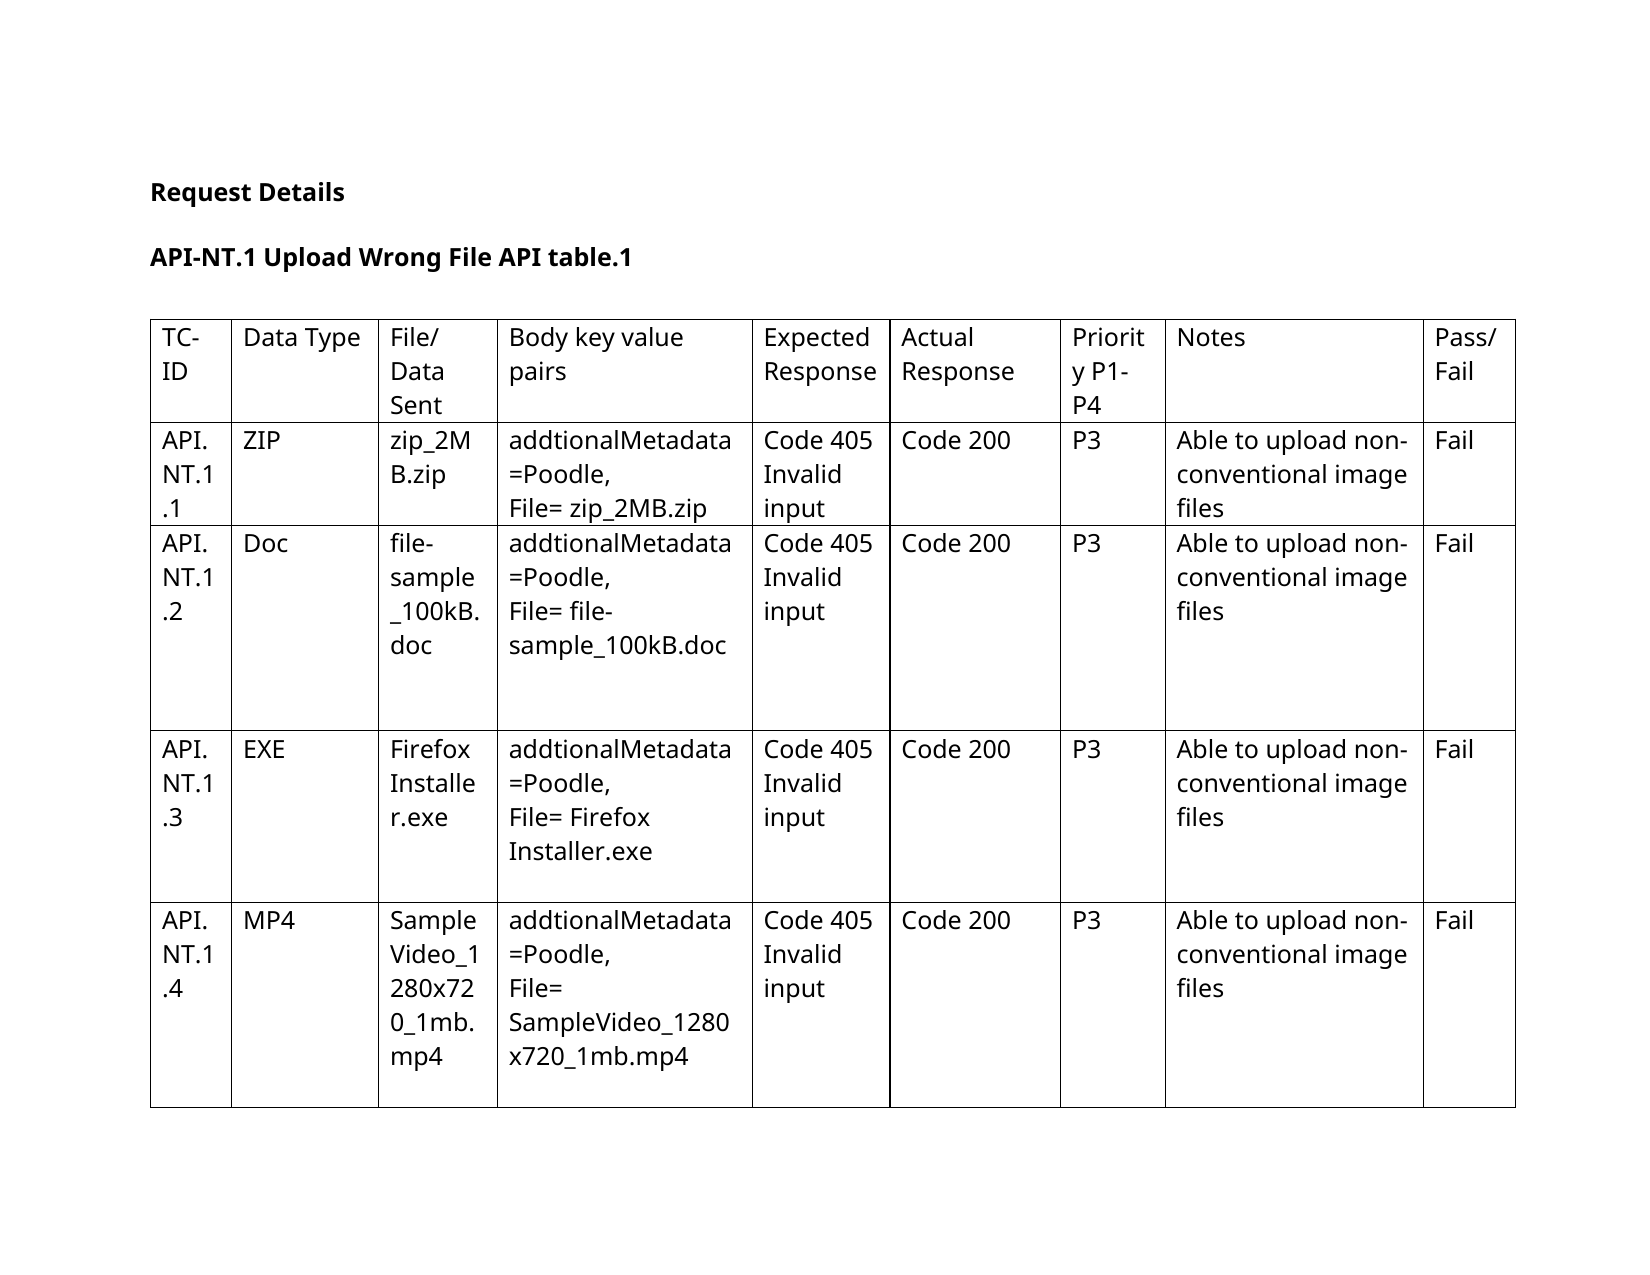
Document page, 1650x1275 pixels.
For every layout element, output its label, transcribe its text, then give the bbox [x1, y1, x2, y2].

table_cell Code 200 [891, 731, 1060, 902]
table_cell Able to upload non-conventional image files [1166, 903, 1423, 1107]
text API-NT.1 Upload Wrong File API table.1 [150, 239, 1500, 273]
table_cell Fail [1424, 526, 1515, 730]
table_cell Doc [232, 526, 378, 730]
table_cell Fail [1424, 903, 1515, 1107]
table_cell Able to upload non-conventional image files [1166, 423, 1423, 525]
table_cell Able to upload non-conventional image files [1166, 526, 1423, 730]
table_cell Code 200 [891, 526, 1060, 730]
table_header Priority P1-P4 [1061, 320, 1165, 422]
table_cell zip_2MB.zip [379, 423, 497, 525]
table_cell API.NT.1.1 [151, 423, 231, 525]
table_cell SampleVideo_1280x720_1mb.mp4 [379, 903, 497, 1107]
table_cell addtionalMetadata=Poodle, File= file-sample_100kB.doc [498, 526, 752, 730]
table_cell API.NT.1.3 [151, 731, 231, 902]
table_cell Fail [1424, 731, 1515, 902]
table_cell API.NT.1.4 [151, 903, 231, 1107]
table_header Expected Response [753, 320, 889, 422]
table_cell P3 [1061, 423, 1165, 525]
table_cell Code 405 Invalid input [753, 526, 889, 730]
table_header Data Type [232, 320, 378, 422]
table_cell Able to upload non-conventional image files [1166, 731, 1423, 902]
table_header File/Data Sent [379, 320, 497, 422]
table_cell Firefox Installer.exe [379, 731, 497, 902]
table_cell Code 405 Invalid input [753, 423, 889, 525]
table_header TC-ID [151, 320, 231, 422]
table_cell file-sample_100kB.doc [379, 526, 497, 730]
table_cell API.NT.1.2 [151, 526, 231, 730]
table_cell Code 200 [891, 903, 1060, 1107]
table_cell addtionalMetadata=Poodle, File= SampleVideo_1280x720_1mb.mp4 [498, 903, 752, 1107]
table_cell Code 200 [891, 423, 1060, 525]
table_cell P3 [1061, 526, 1165, 730]
table_cell EXE [232, 731, 378, 902]
table_cell addtionalMetadata=Poodle, File= Firefox Installer.exe [498, 731, 752, 902]
table_header Pass/Fail [1424, 320, 1515, 422]
text Request Details [150, 175, 1500, 209]
table_header Body key value pairs [498, 320, 752, 422]
table_cell Code 405 Invalid input [753, 731, 889, 902]
table_header Notes [1166, 320, 1423, 422]
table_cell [753, 903, 889, 1107]
table_cell addtionalMetadata=Poodle, File= zip_2MB.zip [498, 423, 752, 525]
table_cell Fail [1424, 423, 1515, 525]
table_header Actual Response [891, 320, 1060, 422]
table_cell P3 [1061, 731, 1165, 902]
table_cell ZIP [232, 423, 378, 525]
table_cell P3 [1061, 903, 1165, 1107]
table_cell MP4 [232, 903, 378, 1107]
